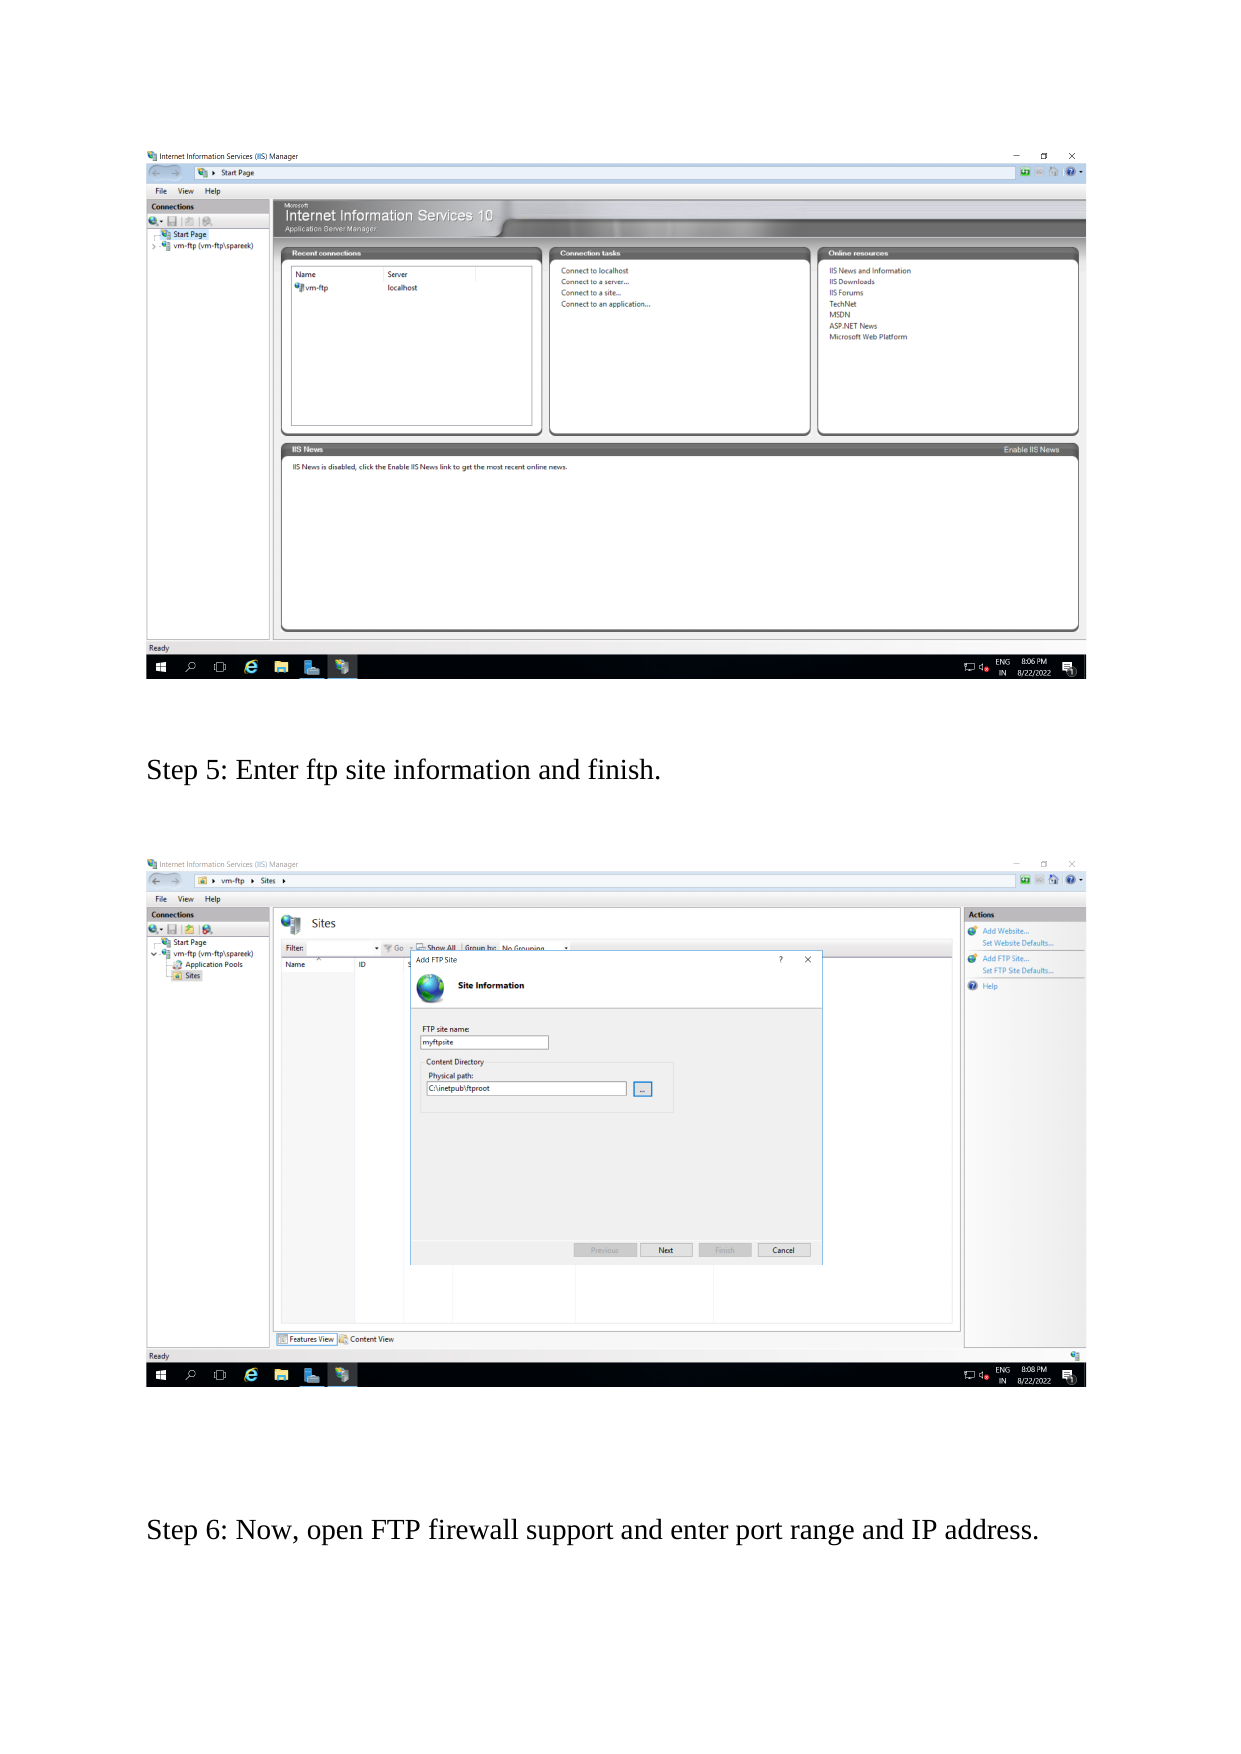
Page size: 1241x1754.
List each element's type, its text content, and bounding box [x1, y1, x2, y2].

picture [146, 857, 1087, 1387]
picture [146, 150, 1087, 679]
text Step 6: Now, open FTP firewall support and enter port range and IP address. [146, 1512, 1090, 1546]
text Step 5: Enter ftp site information and finish. [146, 752, 1090, 785]
